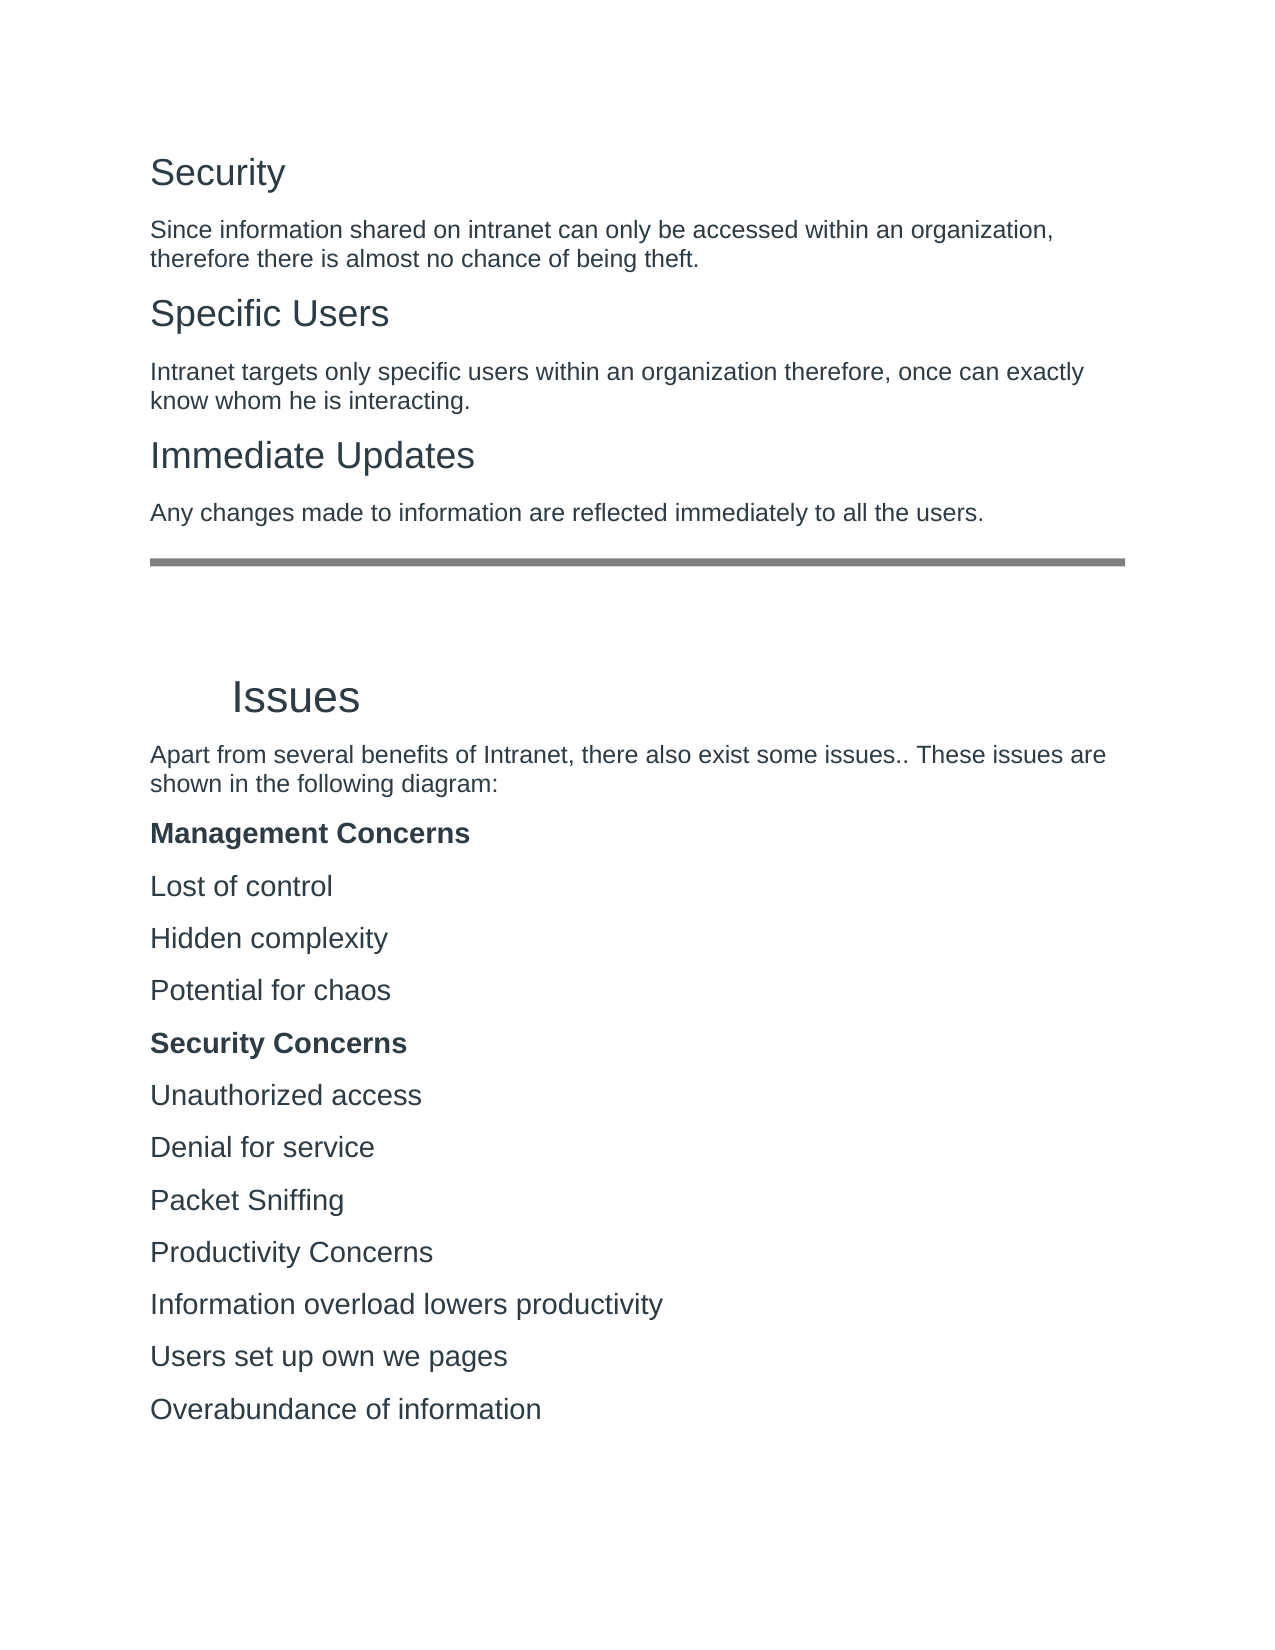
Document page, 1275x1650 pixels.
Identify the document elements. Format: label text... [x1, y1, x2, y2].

text Denial for service [150, 1130, 1125, 1164]
text Unauthorized access [150, 1078, 1125, 1112]
text Packet Sniffing [150, 1183, 1125, 1216]
text Overabundance of information [150, 1392, 1125, 1425]
text Users set up own we pages [150, 1339, 1125, 1373]
subtitle Management Concerns [150, 817, 1125, 850]
text Security Concerns [150, 1026, 1125, 1059]
text Potential for chaos [150, 973, 1125, 1007]
subtitle Security [150, 150, 1125, 193]
text Lost of control [150, 869, 1125, 902]
subtitle Issues [150, 631, 1125, 722]
subtitle Productivity Concerns [150, 1235, 1125, 1268]
subtitle Immediate Updates [150, 433, 1125, 476]
text Any changes made to information are reflected immediately to all the users. [150, 498, 1125, 527]
subtitle Specific Users [150, 292, 1125, 335]
text Apart from several benefits of Intranet, there also exist some issues.. These issues are shown in the following diagram: [150, 740, 1125, 798]
text Intranet targets only specific users within an organization therefore, once can exactly know whom he is interacting. [150, 357, 1125, 414]
text Hidden complexity [150, 921, 1125, 955]
text Since information shared on intranet can only be accessed within an organization, therefore there is almost no chance of being theft. [150, 215, 1125, 273]
text Information overload lowers productivity [150, 1287, 1125, 1321]
